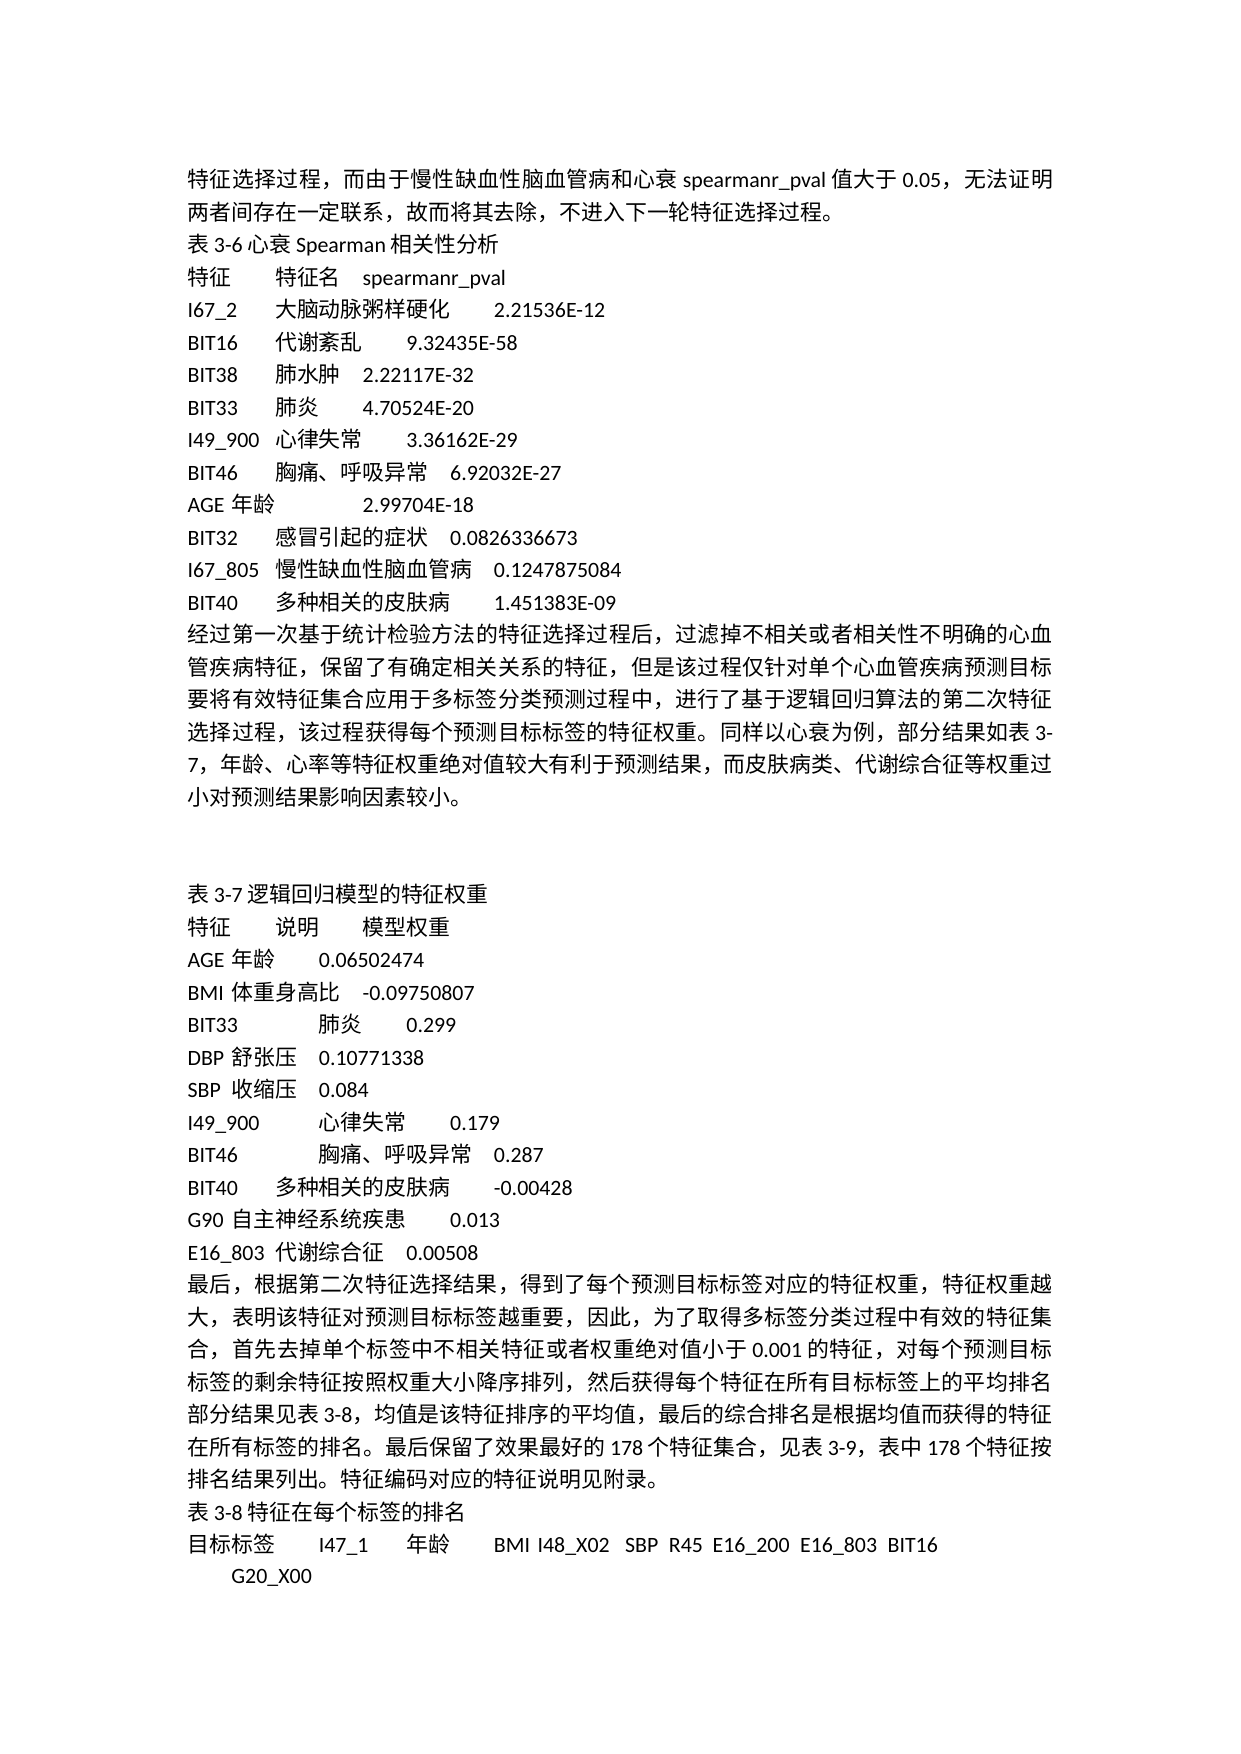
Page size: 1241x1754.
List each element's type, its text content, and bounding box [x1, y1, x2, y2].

text I67_805 慢性缺血性脑血管病 0.1247875084 [187, 552, 1053, 584]
text BIT40 多种相关的皮肤病 -0.00428 [187, 1169, 1053, 1202]
text BIT40 多种相关的皮肤病 1.451383E-09 [187, 584, 1053, 617]
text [187, 162, 1053, 227]
text I67_2 大脑动脉粥样硬化 2.21536E-12 [187, 292, 1053, 324]
text I49_900 心律失常 0.179 [187, 1104, 1053, 1137]
text 特征 说明 模型权重 [187, 909, 1053, 942]
text AGE 年龄 0.06502474 [187, 942, 1053, 974]
text 表3-7 逻辑回归模型的特征权重 [187, 877, 1053, 909]
text G90 自主神经系统疾患 0.013 [187, 1202, 1053, 1234]
text 特征 特征名 spearmanr_pval [187, 259, 1053, 292]
text E16_803 代谢综合征 0.00508 [187, 1234, 1053, 1267]
text 表3-6 心衰Spearman相关性分析 [187, 227, 1053, 259]
text BIT33 肺炎 0.299 [187, 1007, 1053, 1039]
text 目标标签 I47_1 年龄 BMI I48_X02 SBP R45 E16_200 E16_803 BIT16 G20_X00 [187, 1527, 1053, 1592]
text AGE 年龄 2.99704E-18 [187, 487, 1053, 519]
text BMI 体重身高比 -0.09750807 [187, 974, 1053, 1007]
text I49_900 心律失常 3.36162E-29 [187, 422, 1053, 454]
text 经过第一次基于统计检验方法的特征选择过程后，过滤掉不相关或者相关性不明确的心血管疾病特征，保留了有确定相关关系的特征，但是该过程仅针对单个心血管疾病预测目标，要将有效特征集合应用于多标签分类预测过程中，进行了基于逻辑回归算法的第二次特征选择过程，该过程获得每个预测目标标签的特征权重。同样以心衰为例，部分结果如表3-7，年龄、心率等特征权重绝对值较大有利于预测结果，而皮肤病类、代谢综合征等权重过小对预测结果影响因素较小。 [187, 617, 1053, 812]
text BIT33 肺炎 4.70524E-20 [187, 389, 1053, 422]
text 最后，根据第二次特征选择结果，得到了每个预测目标标签对应的特征权重，特征权重越大，表明该特征对预测目标标签越重要，因此，为了取得多标签分类过程中有效的特征集合，首先去掉单个标签中不相关特征或者权重绝对值小于0.001的特征，对每个预测目标标签的剩余特征按照权重大小降序排列，然后获得每个特征在所有目标标签上的平均排名，部分结果见表3-8，均值是该特征排序的平均值，最后的综合排名是根据均值而获得的特征在所有标签的排名。最后保留了效果最好的178个特征集合，见表3-9，表中178个特征按排名结果列出。特征编码对应的特征说明见附录。 [187, 1267, 1053, 1494]
text BIT46 胸痛、呼吸异常 6.92032E-27 [187, 454, 1053, 487]
text BIT32 感冒引起的症状 0.0826336673 [187, 519, 1053, 552]
text BIT38 肺水肿 2.22117E-32 [187, 357, 1053, 389]
text SBP 收缩压 0.084 [187, 1072, 1053, 1104]
text DBP 舒张压 0.10771338 [187, 1039, 1053, 1072]
text BIT46 胸痛、呼吸异常 0.287 [187, 1137, 1053, 1169]
text 表3-8 特征在每个标签的排名 [187, 1494, 1053, 1527]
text BIT16 代谢紊乱 9.32435E-58 [187, 324, 1053, 357]
